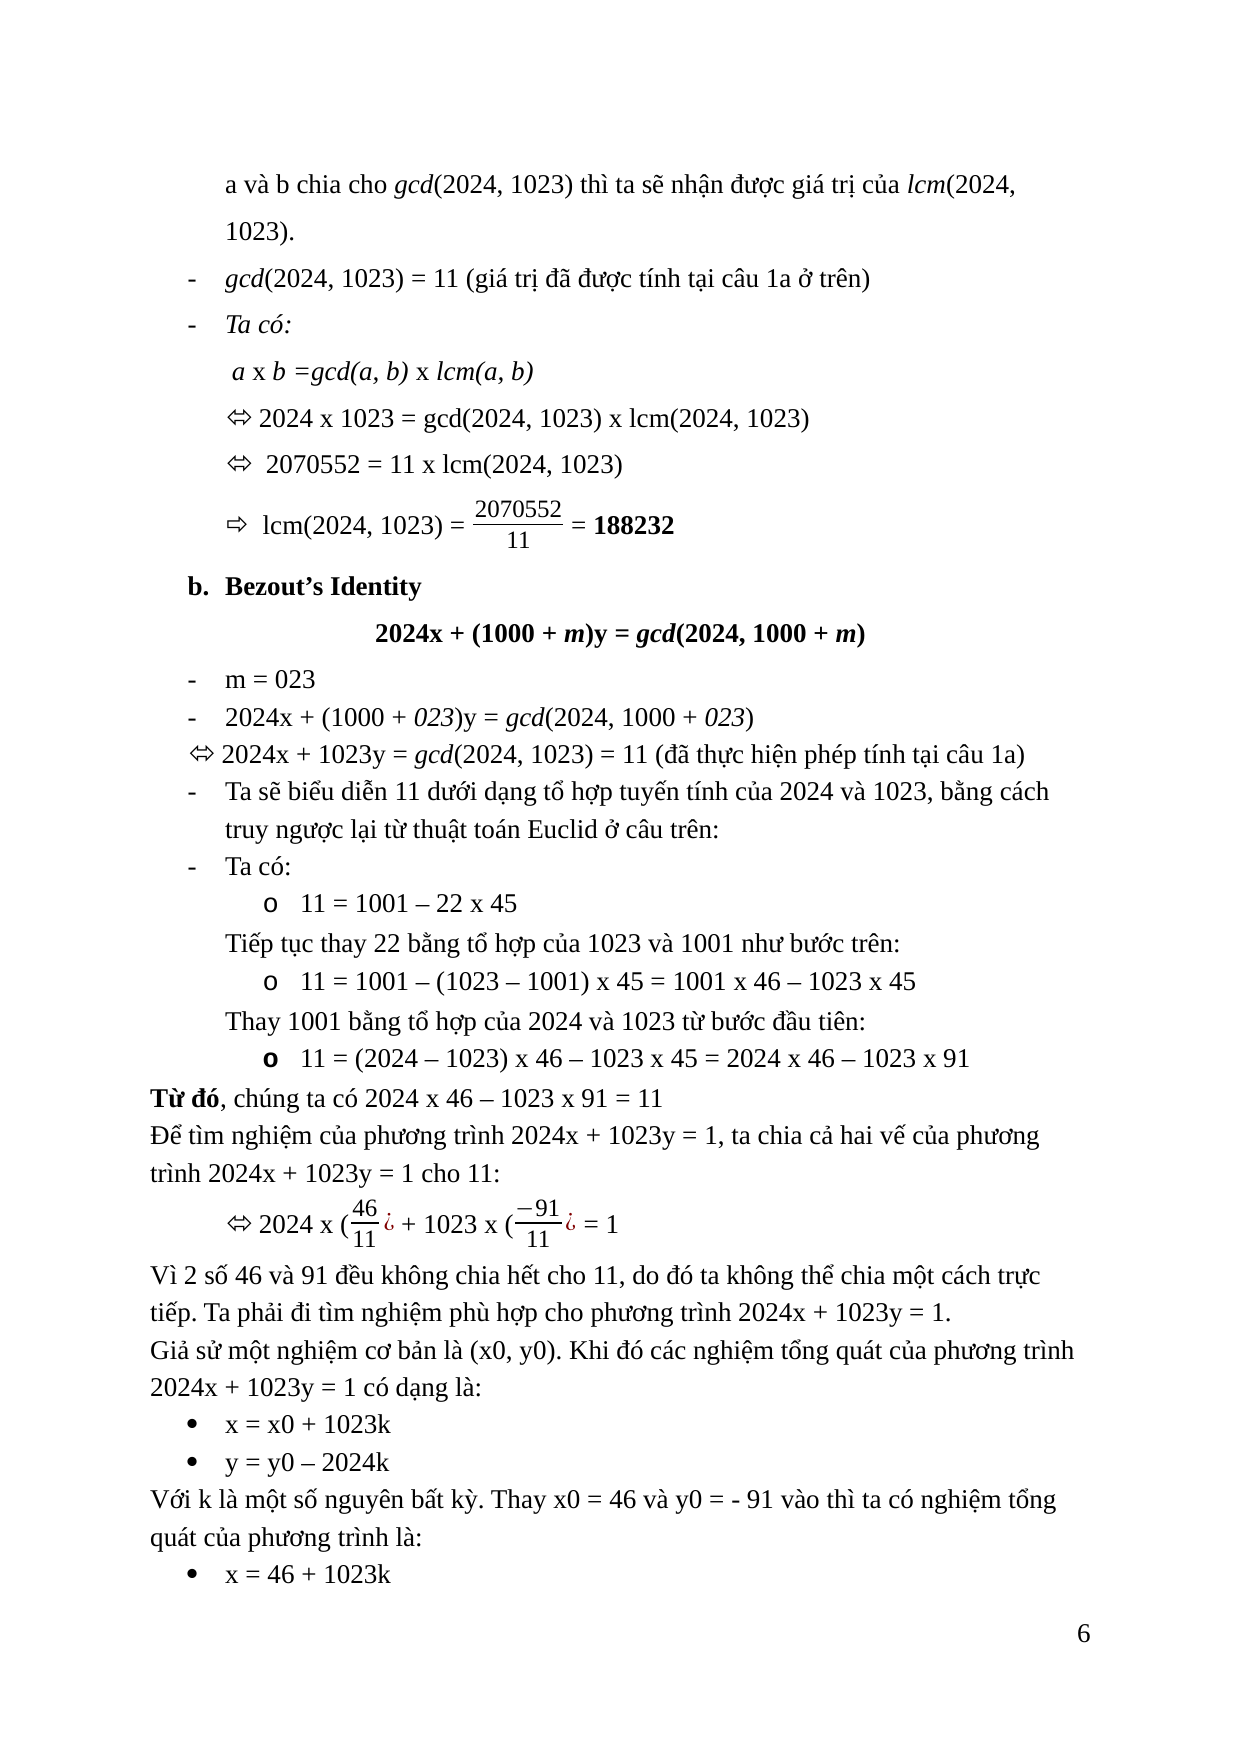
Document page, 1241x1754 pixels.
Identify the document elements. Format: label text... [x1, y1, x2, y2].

list 2024x + (1000 + m)y = gcd(2024, 1000 + m) [300, 617, 1090, 648]
text Thay 1001 bằng tổ hợp của 2024 và 1023 từ bước đầu tiên: [225, 1005, 1090, 1036]
list 11 = (2024 – 1023) x 46 – 1023 x 45 = 2024 x 46 – 1023 x 91 [262, 1042, 1090, 1076]
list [187, 168, 1090, 246]
text Từ đó, chúng ta có 2024 x 46 – 1023 x 91 = 11 [150, 1082, 1090, 1113]
list y = y0 – 2024k [187, 1446, 1090, 1477]
list 2024 x 1023 = gcd(2024, 1023) x lcm(2024, 1023) [225, 402, 1090, 433]
list gcd(2024, 1023) = 11 (giá trị đã được tính tại câu 1a ở trên) [187, 262, 1090, 293]
list m = 023 [187, 663, 1090, 694]
list Ta có: [187, 308, 1090, 339]
list x = x0 + 1023k [187, 1408, 1090, 1440]
text Vì 2 số 46 và 91 đều không chia hết cho 11, do đó ta không thể chia một cách trực tiếp. Ta phải đi tìm nghiệm phù hợp cho phương trình 2024x + 1023y = 1. [150, 1259, 1090, 1328]
list 2070552 = 11 x lcm(2024, 1023) [225, 448, 1090, 480]
list 11 = 1001 – 22 x 45 [262, 887, 1090, 921]
text Giả sử một nghiệm cơ bản là (x0, y0). Khi đó các nghiệm tổng quát của phương trình 2024x + 1023y = 1 có dạng là: [150, 1334, 1090, 1402]
list Bezout’s Identity [187, 570, 1090, 601]
text Để tìm nghiệm của phương trình 2024x + 1023y = 1, ta chia cả hai vế của phương trình 2024x + 1023y = 1 cho 11: [150, 1119, 1090, 1188]
text Tiếp tục thay 22 bằng tổ hợp của 1023 và 1001 như bước trên: [150, 927, 1090, 958]
list a x b =gcd(a, b) x lcm(a, b) [225, 355, 1090, 386]
list 2024x + (1000 + 023)y = gcd(2024, 1000 + 023) [187, 701, 1090, 732]
list x = 46 + 1023k [187, 1558, 1090, 1589]
list lcm(2024, 1023) = = 188232 [225, 495, 1090, 554]
list Ta có: [187, 850, 1090, 881]
text 2024x + 1023y = gcd(2024, 1023) = 11 (đã thực hiện phép tính tại câu 1a) [187, 738, 1090, 769]
list Ta sẽ biểu diễn 11 dưới dạng tổ hợp tuyến tính của 2024 và 1023, bằng cách truy ngược lại từ thuật toán Euclid ở câu trên: [187, 775, 1090, 844]
text Với k là một số nguyên bất kỳ. Thay x0 = 46 và y0 = - 91 vào thì ta có nghiệm tổng quát của phương trình là: [150, 1483, 1090, 1552]
text 2024 x ( + 1023 x ( = 1 [150, 1194, 1090, 1253]
list 11 = 1001 – (1023 – 1001) x 45 = 1001 x 46 – 1023 x 45 [262, 965, 1090, 998]
